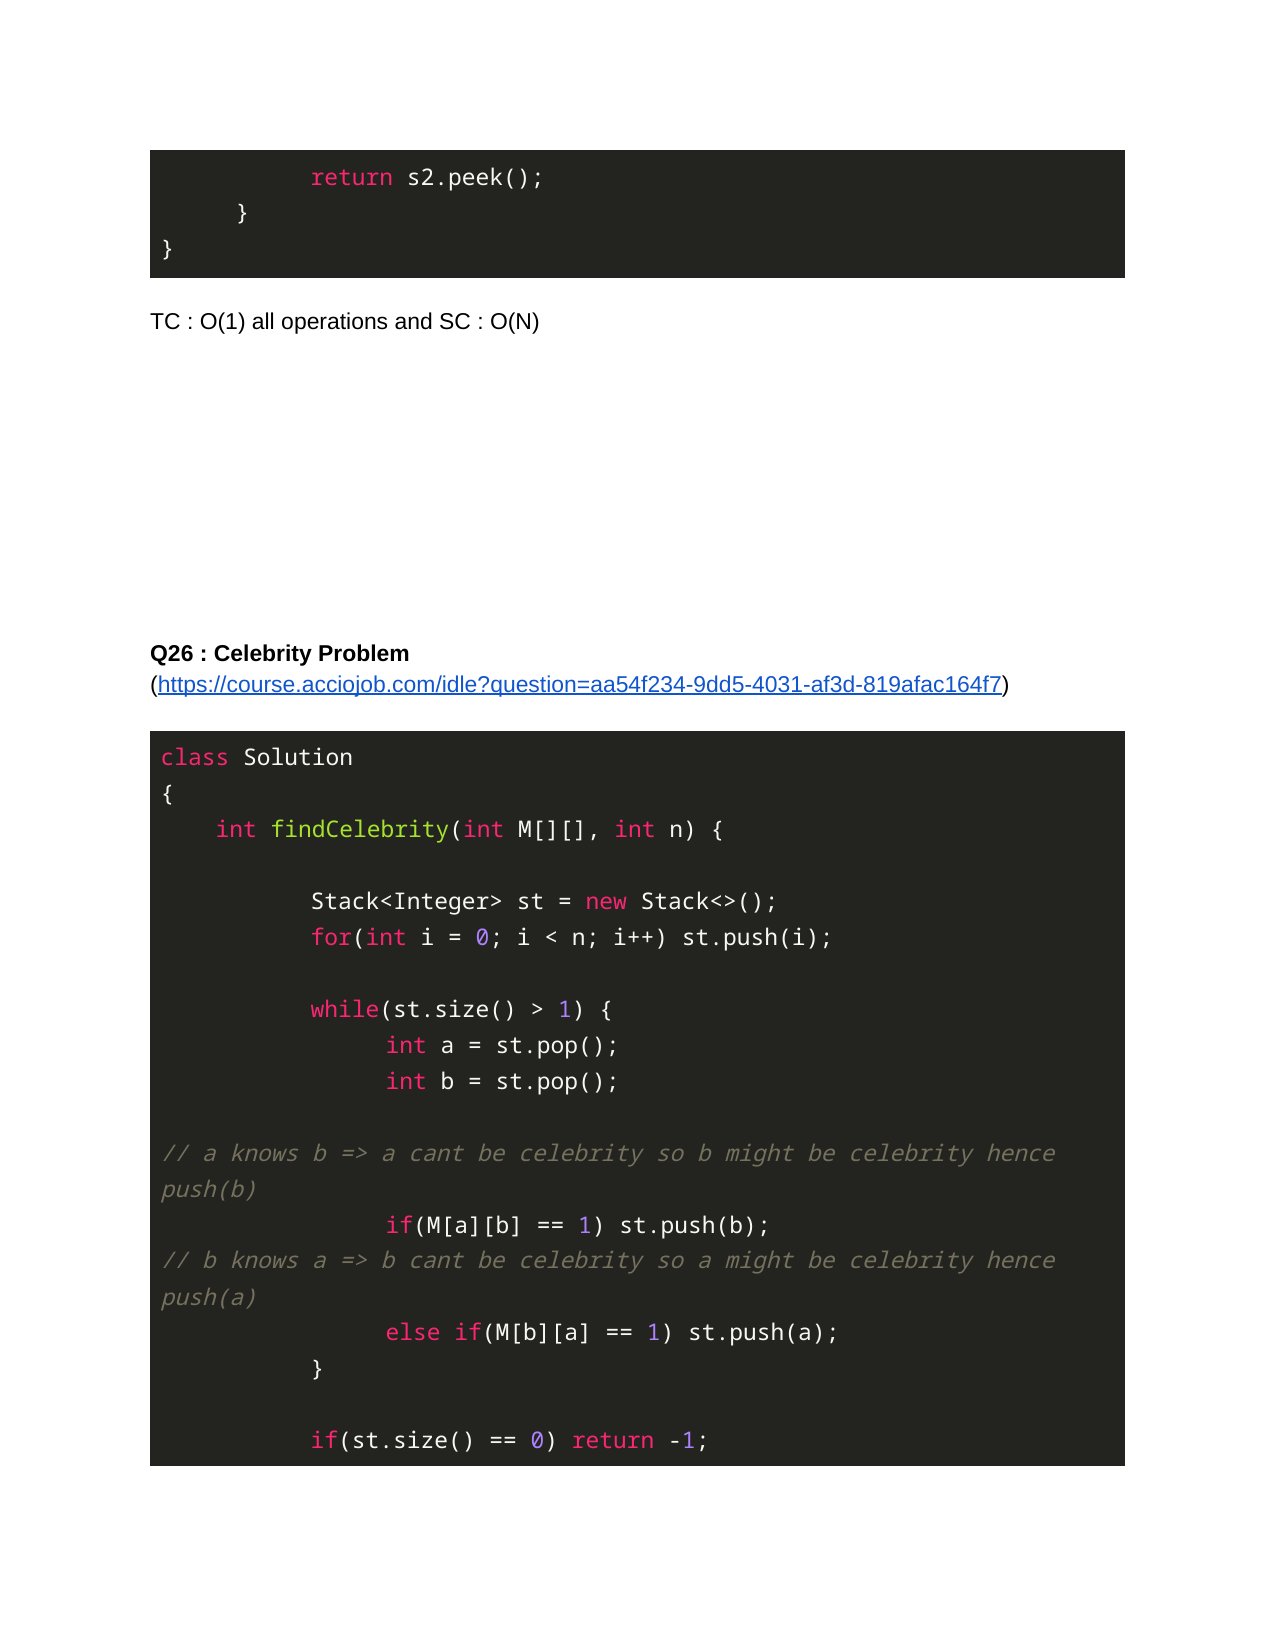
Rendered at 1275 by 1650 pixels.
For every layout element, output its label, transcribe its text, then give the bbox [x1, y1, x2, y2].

text TC : O(1) all operations and SC : O(N) [150, 308, 1125, 334]
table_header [150, 731, 1125, 1466]
text Q26 : Celebrity Problem [150, 640, 1125, 667]
text (https://course.acciojob.com/idle?question=aa54f234-9dd5-4031-af3d-819afac164f7) [150, 671, 1125, 697]
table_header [150, 150, 1125, 278]
